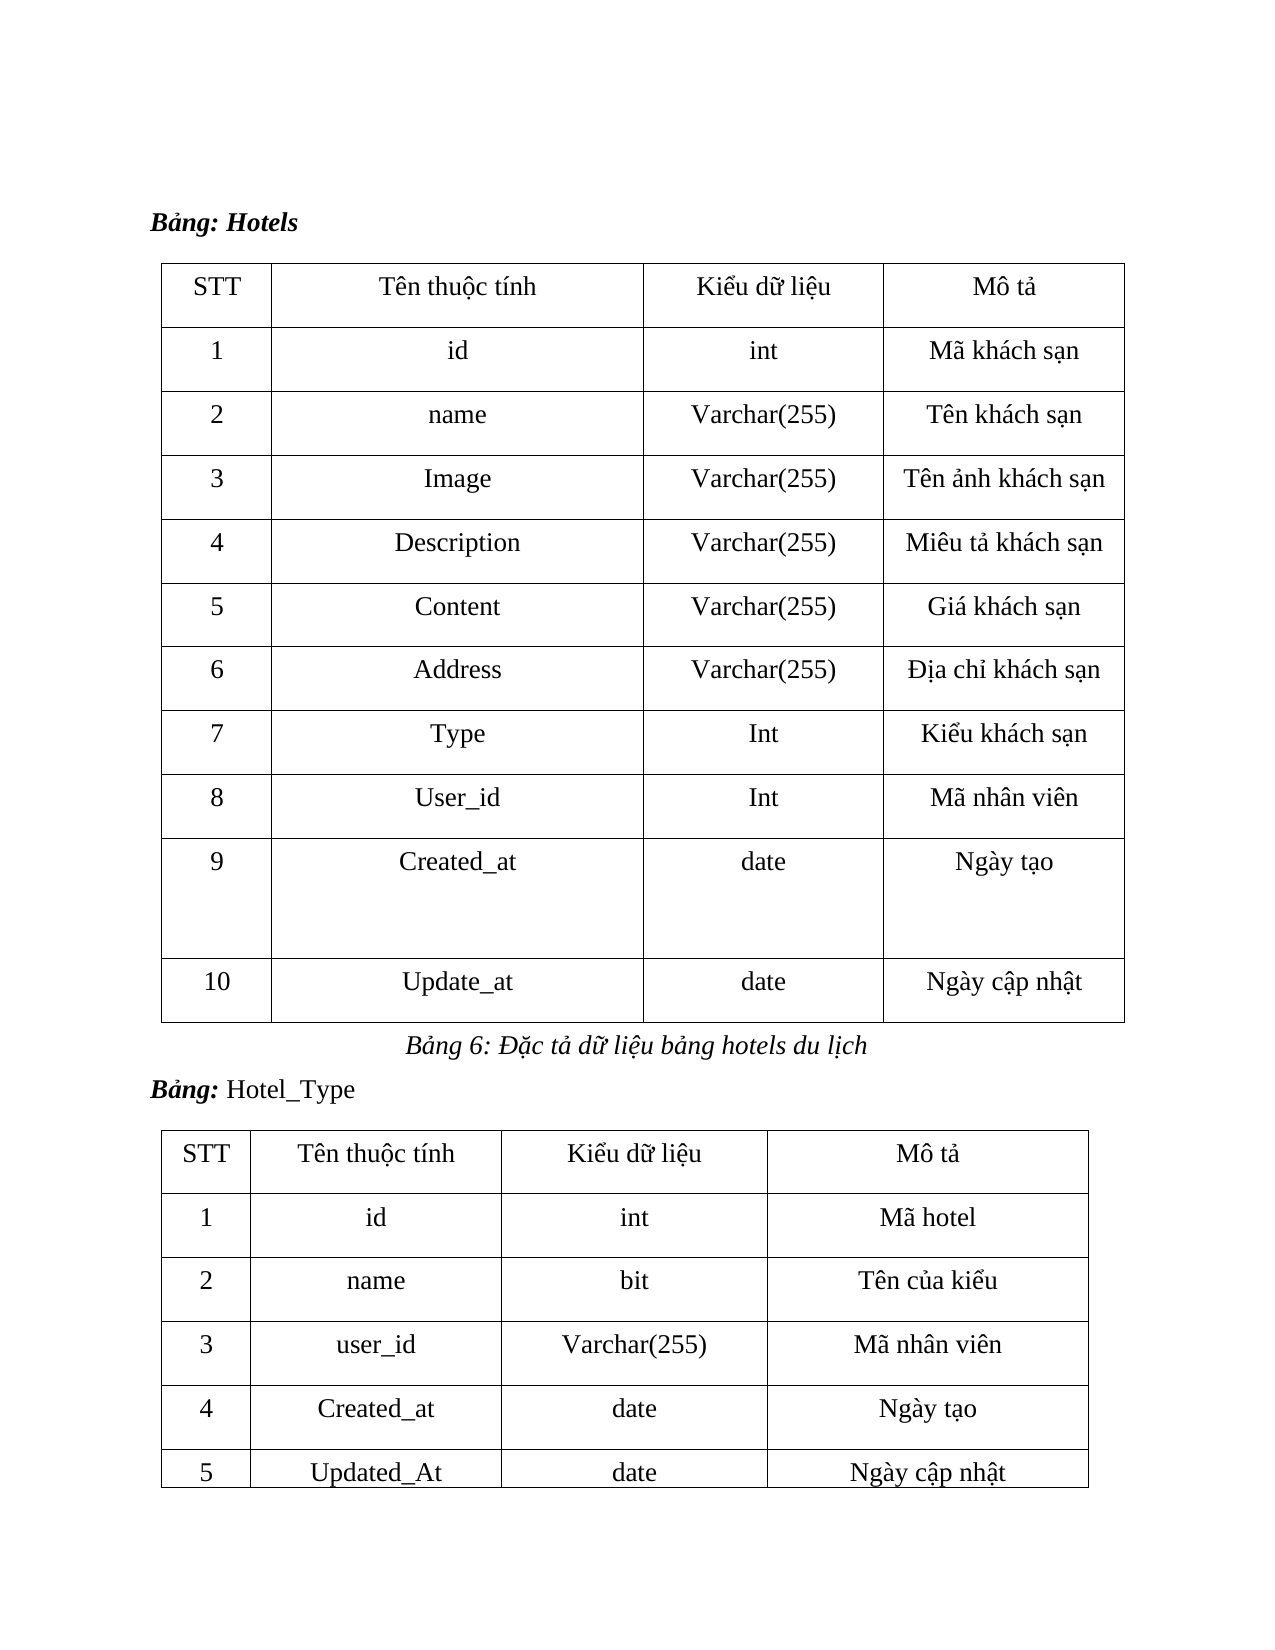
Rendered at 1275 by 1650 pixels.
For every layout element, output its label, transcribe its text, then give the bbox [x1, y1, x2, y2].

table_cell Ngày cập nhật [884, 959, 1124, 1022]
table_cell name [251, 1258, 501, 1321]
table_cell Địa chỉ khách sạn [884, 647, 1124, 710]
table_cell Varchar(255) [644, 456, 883, 518]
table_cell Address [272, 647, 643, 710]
table_cell Created_at [272, 839, 643, 958]
table_cell 3 [162, 456, 271, 518]
table_cell Varchar(255) [644, 647, 883, 710]
table_cell user_id [251, 1322, 501, 1385]
table_cell date [644, 839, 883, 958]
table_header Tên thuộc tính [251, 1131, 501, 1193]
table_cell int [502, 1194, 767, 1257]
table_header Mô tả [884, 264, 1124, 327]
table_cell id [272, 328, 643, 391]
table_cell 5 [162, 1450, 250, 1487]
table_cell Ngày cập nhật [768, 1450, 1088, 1487]
table_header Kiểu dữ liệu [502, 1131, 767, 1193]
table_cell 5 [162, 584, 271, 646]
table_cell Tên của kiểu [768, 1258, 1088, 1321]
table_cell Image [272, 456, 643, 518]
table_cell Ngày tạo [768, 1386, 1088, 1449]
table_cell int [644, 328, 883, 391]
table_cell 4 [162, 1386, 250, 1449]
text Bảng: Hotel_Type [150, 1073, 1125, 1104]
table_cell 10 [162, 959, 271, 1022]
table_cell Tên khách sạn [884, 392, 1124, 455]
table_cell date [502, 1386, 767, 1449]
table_cell Created_at [251, 1386, 501, 1449]
table_cell 2 [162, 1258, 250, 1321]
table_cell User_id [272, 775, 643, 838]
table_cell date [644, 959, 883, 1022]
table_cell Tên ảnh khách sạn [884, 456, 1124, 518]
table_header Kiểu dữ liệu [644, 264, 883, 327]
table_header Tên thuộc tính [272, 264, 643, 327]
table_cell Type [272, 711, 643, 774]
text Bảng: Hotels [150, 207, 1125, 238]
table_cell Mã nhân viên [884, 775, 1124, 838]
table_cell Miêu tả khách sạn [884, 520, 1124, 582]
table_cell Giá khách sạn [884, 584, 1124, 646]
table_header STT [162, 264, 271, 327]
table_cell Mã khách sạn [884, 328, 1124, 391]
table_cell Varchar(255) [644, 392, 883, 455]
table_cell Varchar(255) [502, 1322, 767, 1385]
table_cell 6 [162, 647, 271, 710]
table_cell 8 [162, 775, 271, 838]
table_cell Update_at [272, 959, 643, 1022]
table_cell Description [272, 520, 643, 582]
table_cell 4 [162, 520, 271, 582]
table_header Mô tả [768, 1131, 1088, 1193]
table_cell Int [644, 775, 883, 838]
table_cell Mã hotel [768, 1194, 1088, 1257]
table_cell id [251, 1194, 501, 1257]
table_cell Varchar(255) [644, 584, 883, 646]
table_cell name [272, 392, 643, 455]
table_header STT [162, 1131, 250, 1193]
table_cell Mã nhân viên [768, 1322, 1088, 1385]
table_cell 9 [162, 839, 271, 958]
table_cell date [502, 1450, 767, 1487]
table_cell Varchar(255) [644, 520, 883, 582]
table_cell 7 [162, 711, 271, 774]
table_cell Ngày tạo [884, 839, 1124, 958]
table_cell 1 [162, 328, 271, 391]
table_cell Updated_At [251, 1450, 501, 1487]
table_cell Content [272, 584, 643, 646]
table_cell Kiểu khách sạn [884, 711, 1124, 774]
table_cell 3 [162, 1322, 250, 1385]
table_cell bit [502, 1258, 767, 1321]
table_cell 2 [162, 392, 271, 455]
table_cell Int [644, 711, 883, 774]
table_cell 1 [162, 1194, 250, 1257]
